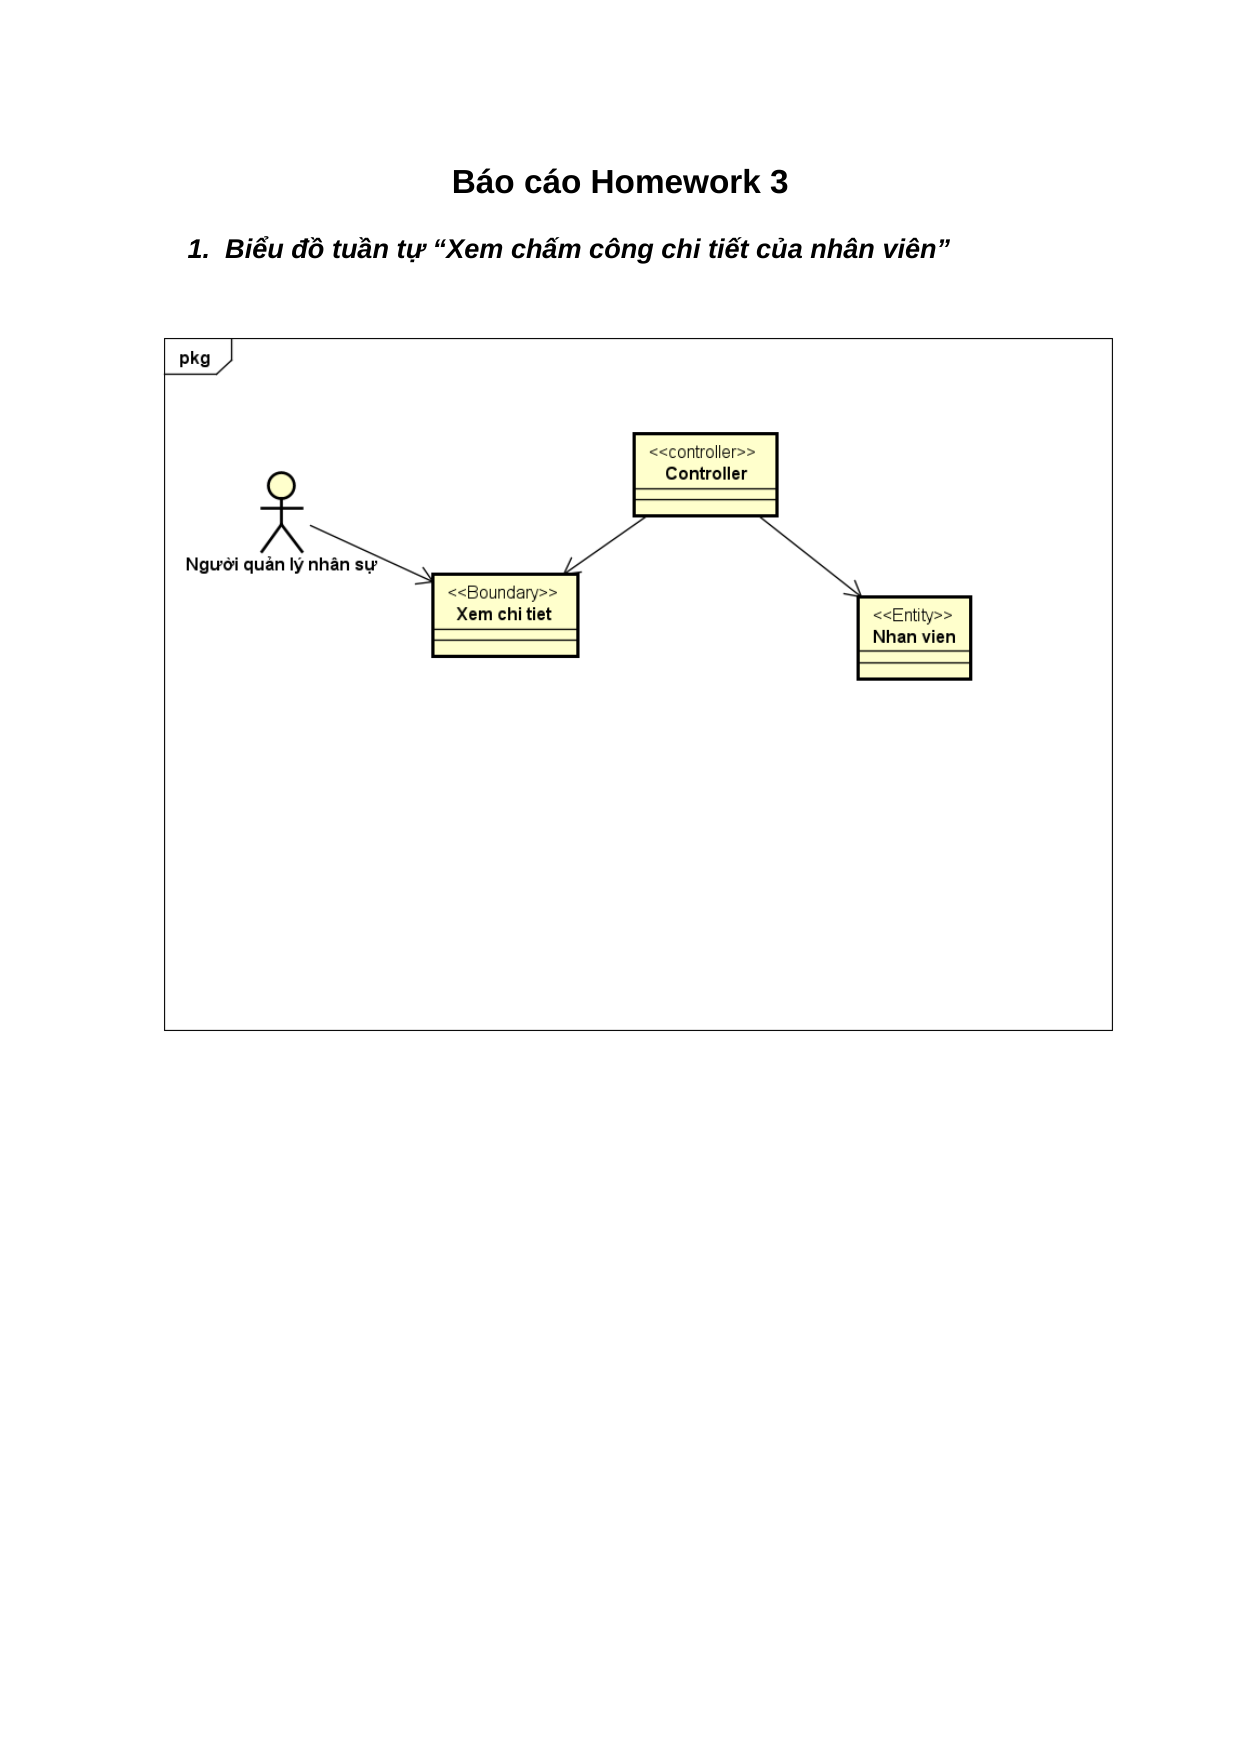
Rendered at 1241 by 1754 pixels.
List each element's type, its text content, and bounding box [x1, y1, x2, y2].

picture [150, 324, 1125, 1044]
subtitle Báo cáo Homework 3 [150, 162, 1090, 201]
subtitle Biểu đồ tuần tự “Xem chấm công chi tiết của nhân viên” [187, 233, 1090, 265]
